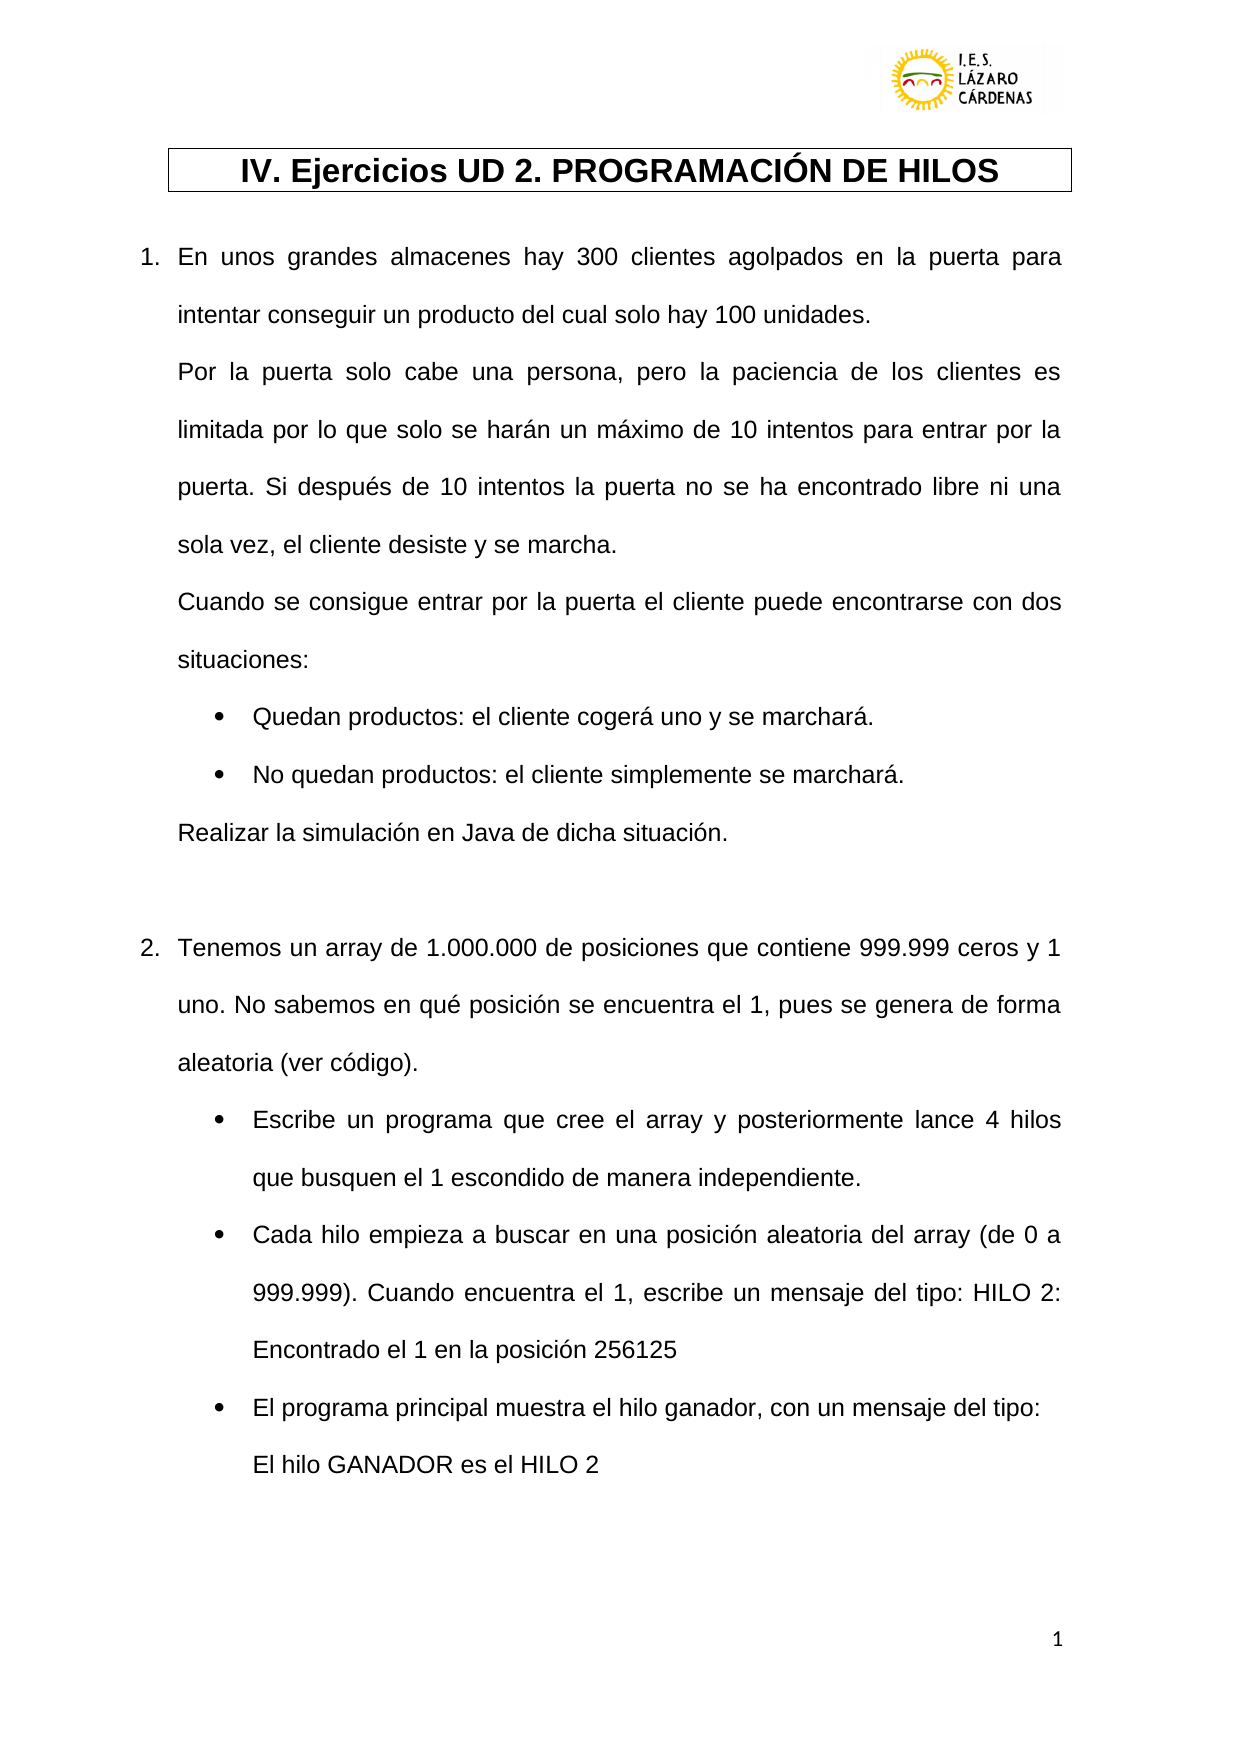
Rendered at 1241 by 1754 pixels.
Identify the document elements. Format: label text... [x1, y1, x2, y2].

text Por la puerta solo cabe una persona, pero la paciencia de los clientes es limitada por lo que solo se harán un máximo de 10 intentos para entrar por la puerta. Si después de 10 intentos la puerta no se ha encontrado libre ni una sola vez, el cliente desiste y se marcha. [177, 357, 1063, 558]
list El programa principal muestra el hilo ganador, con un mensaje del tipo: [215, 1393, 1063, 1422]
list Quedan productos: el cliente cogerá uno y se marchará. [215, 702, 1063, 731]
list Escribe un programa que cree el array y posteriormente lance 4 hilos que busquen el 1 escondido de manera independiente. [215, 1105, 1063, 1191]
list Tenemos un array de 1.000.000 de posiciones que contiene 999.999 ceros y 1 uno. No sabemos en qué posición se encuentra el 1, pues se genera de forma aleatoria (ver código). [140, 933, 1063, 1076]
list En unos grandes almacenes hay 300 clientes agolpados en la puerta para intentar conseguir un producto del cual solo hay 100 unidades. [140, 242, 1063, 328]
list No quedan productos: el cliente simplemente se marchará. [215, 760, 1063, 789]
text Cuando se consigue entrar por la puerta el cliente puede encontrarse con dos situaciones: [177, 587, 1063, 673]
text IV. Ejercicios UD 2. PROGRAMACIÓN DE HILOS [169, 149, 1071, 191]
picture [861, 44, 1064, 114]
list El hilo GANADOR es el HILO 2 [252, 1451, 1063, 1479]
text Realizar la simulación en Java de dicha situación. [177, 818, 1063, 846]
list Cada hilo empieza a buscar en una posición aleatoria del array (de 0 a 999.999). Cuando encuentra el 1, escribe un mensaje del tipo: HILO 2: Encontrado el 1 en la posición 256125 [215, 1220, 1063, 1364]
